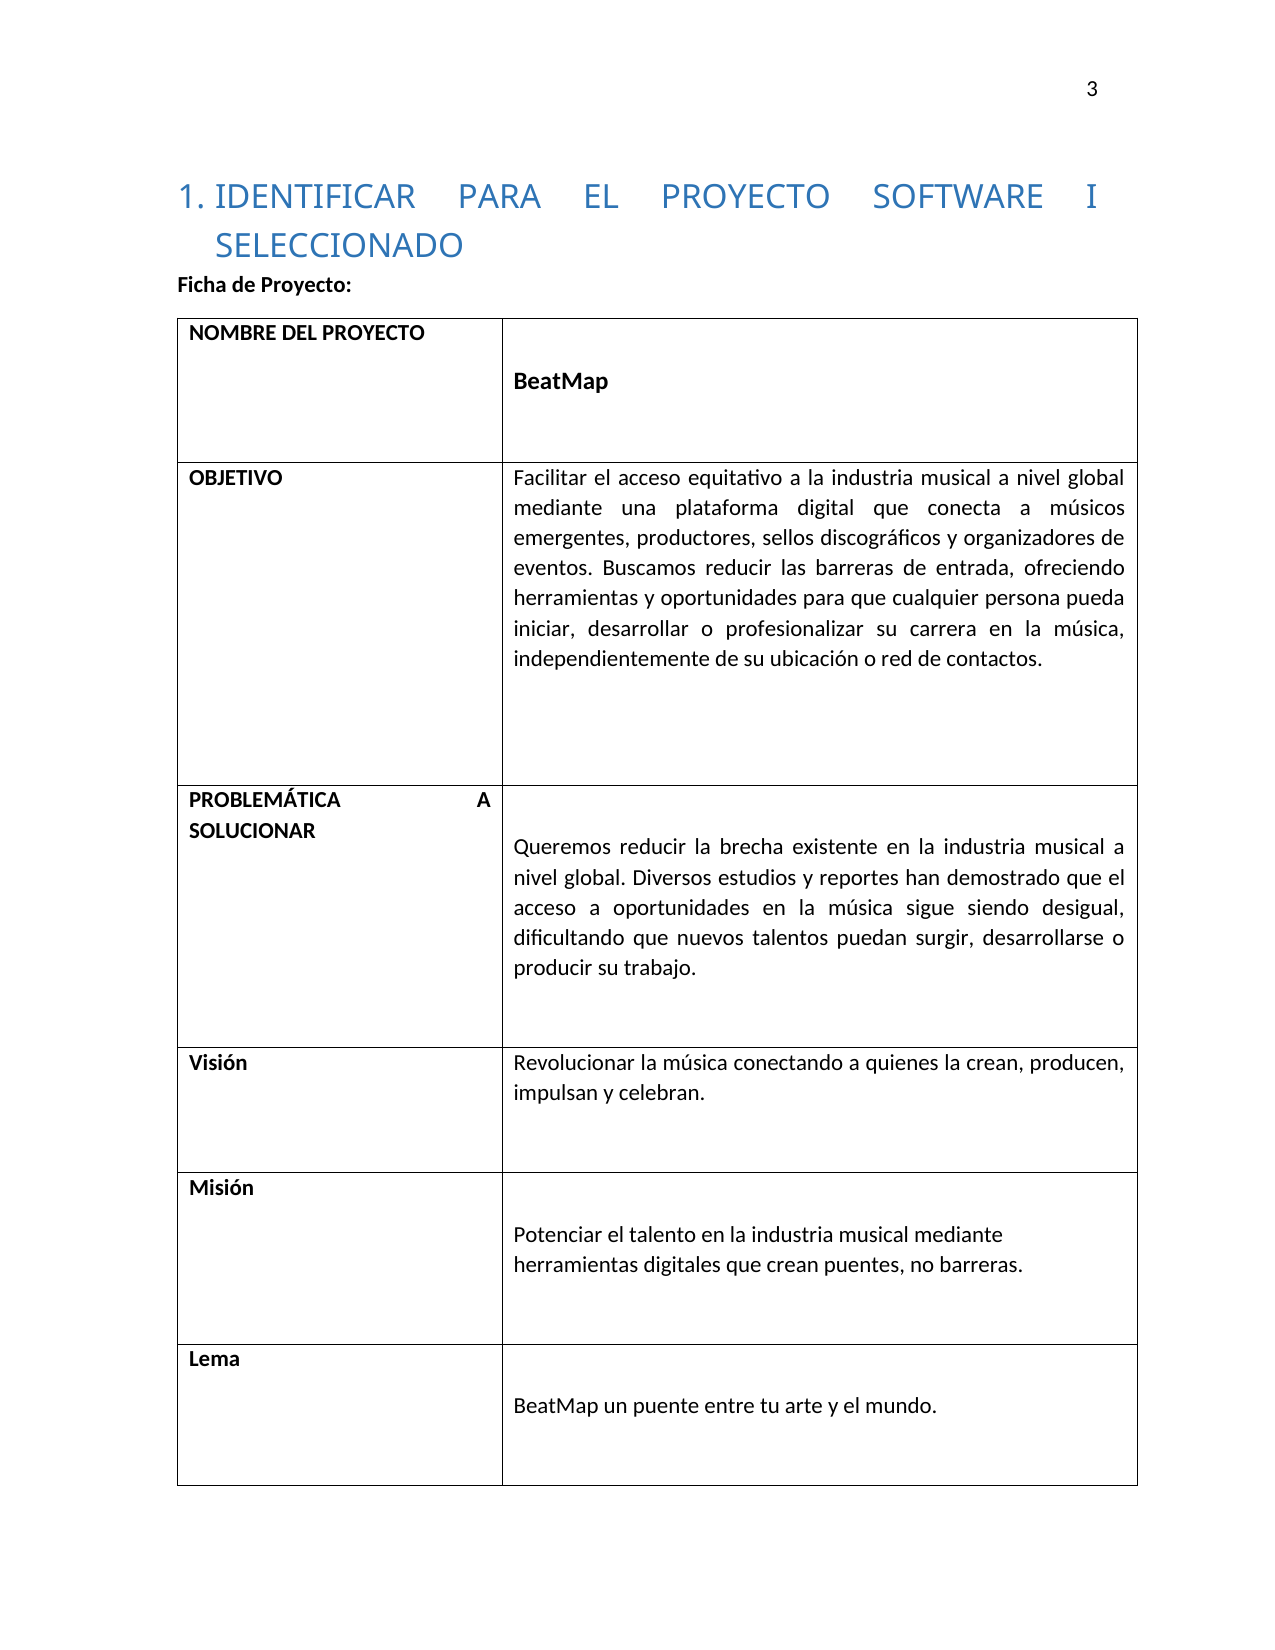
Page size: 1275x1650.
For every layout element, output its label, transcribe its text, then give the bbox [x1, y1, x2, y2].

subtitle IDENTIFICAR PARA EL PROYECTO SOFTWARE I SELECCIONADO [177, 173, 1098, 267]
table_cell Lema [178, 1345, 502, 1485]
table_cell Queremos reducir la brecha existente en la industria musical a nivel global. Diversos estudios y reportes han demostrado que el acceso a oportunidades en la música sigue siendo desigual, dificultando que nuevos talentos puedan surgir, desarrollarse o producir su trabajo. [503, 786, 1137, 1047]
table_cell Facilitar el acceso equitativo a la industria musical a nivel global mediante una plataforma digital que conecta a músicos emergentes, productores, sellos discográficos y organizadores de eventos. Buscamos reducir las barreras de entrada, ofreciendo herramientas y oportunidades para que cualquier persona pueda iniciar, desarrollar o profesionalizar su carrera en la música, independientemente de su ubicación o red de contactos. [503, 463, 1137, 784]
table_cell Visión [178, 1048, 502, 1172]
table_cell Potenciar el talento en la industria musical mediante herramientas digitales que crean puentes, no barreras. [503, 1173, 1137, 1343]
table_cell Misión [178, 1173, 502, 1343]
table_cell OBJETIVO [178, 463, 502, 784]
text Ficha de Proyecto: [177, 271, 1098, 298]
table_header NOMBRE DEL PROYECTO [178, 319, 502, 462]
table_cell Revolucionar la música conectando a quienes la crean, producen, impulsan y celebran. [503, 1048, 1137, 1172]
table_header BeatMap [503, 319, 1137, 462]
table_cell PROBLEMÁTICA A SOLUCIONAR [178, 786, 502, 1047]
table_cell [503, 1345, 1137, 1485]
